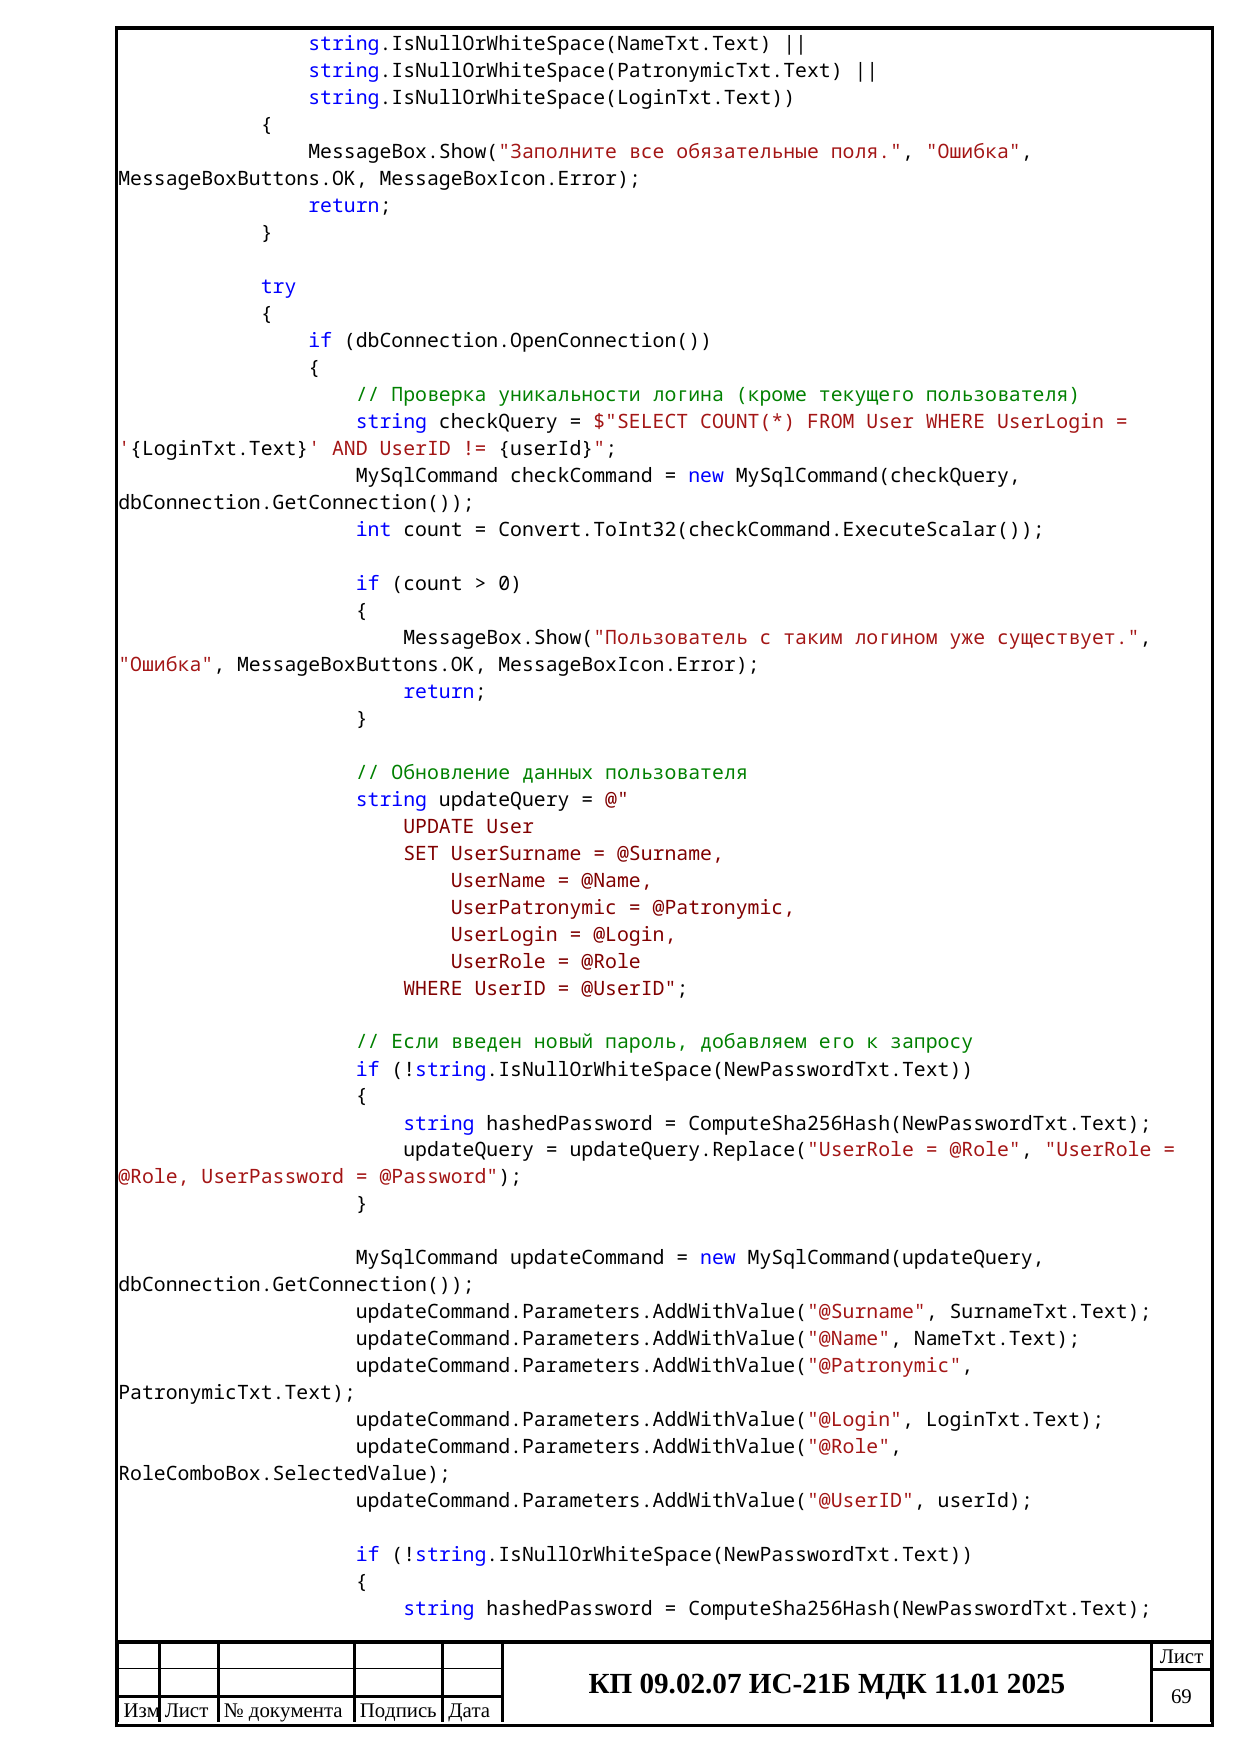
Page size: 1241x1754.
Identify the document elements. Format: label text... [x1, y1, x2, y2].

text // Проверка уникальности логина (кроме текущего пользователя) [118, 380, 1211, 407]
text MySqlCommand updateCommand = new MySqlCommand(updateQuery, dbConnection.GetConnection()); [118, 1244, 1211, 1298]
text string.IsNullOrWhiteSpace(NameTxt.Text) || [118, 30, 1211, 57]
text string checkQuery = $"SELECT COUNT(*) FROM User WHERE UserLogin = '{LoginTxt.Text}' AND UserID != {userId}"; [118, 407, 1211, 461]
text UPDATE User [118, 812, 1211, 839]
text if (!string.IsNullOrWhiteSpace(NewPasswordTxt.Text)) [118, 1055, 1211, 1082]
text // Если введен новый пароль, добавляем его к запросу [118, 1028, 1211, 1055]
text if (dbConnection.OpenConnection()) [118, 326, 1211, 353]
text SET UserSurname = @Surname, [118, 839, 1211, 866]
text { [118, 111, 1211, 137]
text return; [118, 677, 1211, 704]
text updateCommand.Parameters.AddWithValue("@Patronymic", PatronymicTxt.Text); [118, 1352, 1211, 1406]
text { [118, 1567, 1211, 1594]
text updateCommand.Parameters.AddWithValue("@Surname", SurnameTxt.Text); [118, 1298, 1211, 1324]
text int count = Convert.ToInt32(checkCommand.ExecuteScalar()); [118, 515, 1211, 542]
text } [118, 704, 1211, 731]
text UserPatronymic = @Patronymic, [118, 893, 1211, 920]
text updateCommand.Parameters.AddWithValue("@Login", LoginTxt.Text); [118, 1406, 1211, 1432]
text string hashedPassword = ComputeSha256Hash(NewPasswordTxt.Text); [118, 1594, 1211, 1621]
text updateCommand.Parameters.AddWithValue("@UserID", userId); [118, 1486, 1211, 1513]
text } [118, 1190, 1211, 1217]
text UserRole = @Role [118, 947, 1211, 974]
text if (!string.IsNullOrWhiteSpace(NewPasswordTxt.Text)) [118, 1540, 1211, 1567]
text string.IsNullOrWhiteSpace(LoginTxt.Text)) [118, 83, 1211, 111]
text { [118, 299, 1211, 326]
text // Обновление данных пользователя [118, 758, 1211, 785]
text } [118, 218, 1211, 245]
text if (count > 0) [118, 569, 1211, 596]
text WHERE UserID = @UserID"; [118, 974, 1211, 1001]
text string.IsNullOrWhiteSpace(PatronymicTxt.Text) || [118, 57, 1211, 83]
text updateCommand.Parameters.AddWithValue("@Name", NameTxt.Text); [118, 1324, 1211, 1352]
text updateQuery = updateQuery.Replace("UserRole = @Role", "UserRole = @Role, UserPassword = @Password"); [118, 1136, 1211, 1190]
text string hashedPassword = ComputeSha256Hash(NewPasswordTxt.Text); [118, 1109, 1211, 1136]
text return; [118, 191, 1211, 218]
text string updateQuery = @" [118, 785, 1211, 812]
text MessageBox.Show("Пользователь с таким логином уже существует.", "Ошибка", MessageBoxButtons.OK, MessageBoxIcon.Error); [118, 623, 1211, 677]
text { [118, 1082, 1211, 1109]
text try [118, 272, 1211, 299]
text UserName = @Name, [118, 866, 1211, 893]
text { [118, 353, 1211, 380]
text { [118, 596, 1211, 623]
text UserLogin = @Login, [118, 920, 1211, 947]
text MessageBox.Show("Заполните все обязательные поля.", "Ошибка", MessageBoxButtons.OK, MessageBoxIcon.Error); [118, 137, 1211, 191]
text updateCommand.Parameters.AddWithValue("@Role", RoleComboBox.SelectedValue); [118, 1432, 1211, 1486]
text MySqlCommand checkCommand = new MySqlCommand(checkQuery, dbConnection.GetConnection()); [118, 461, 1211, 515]
